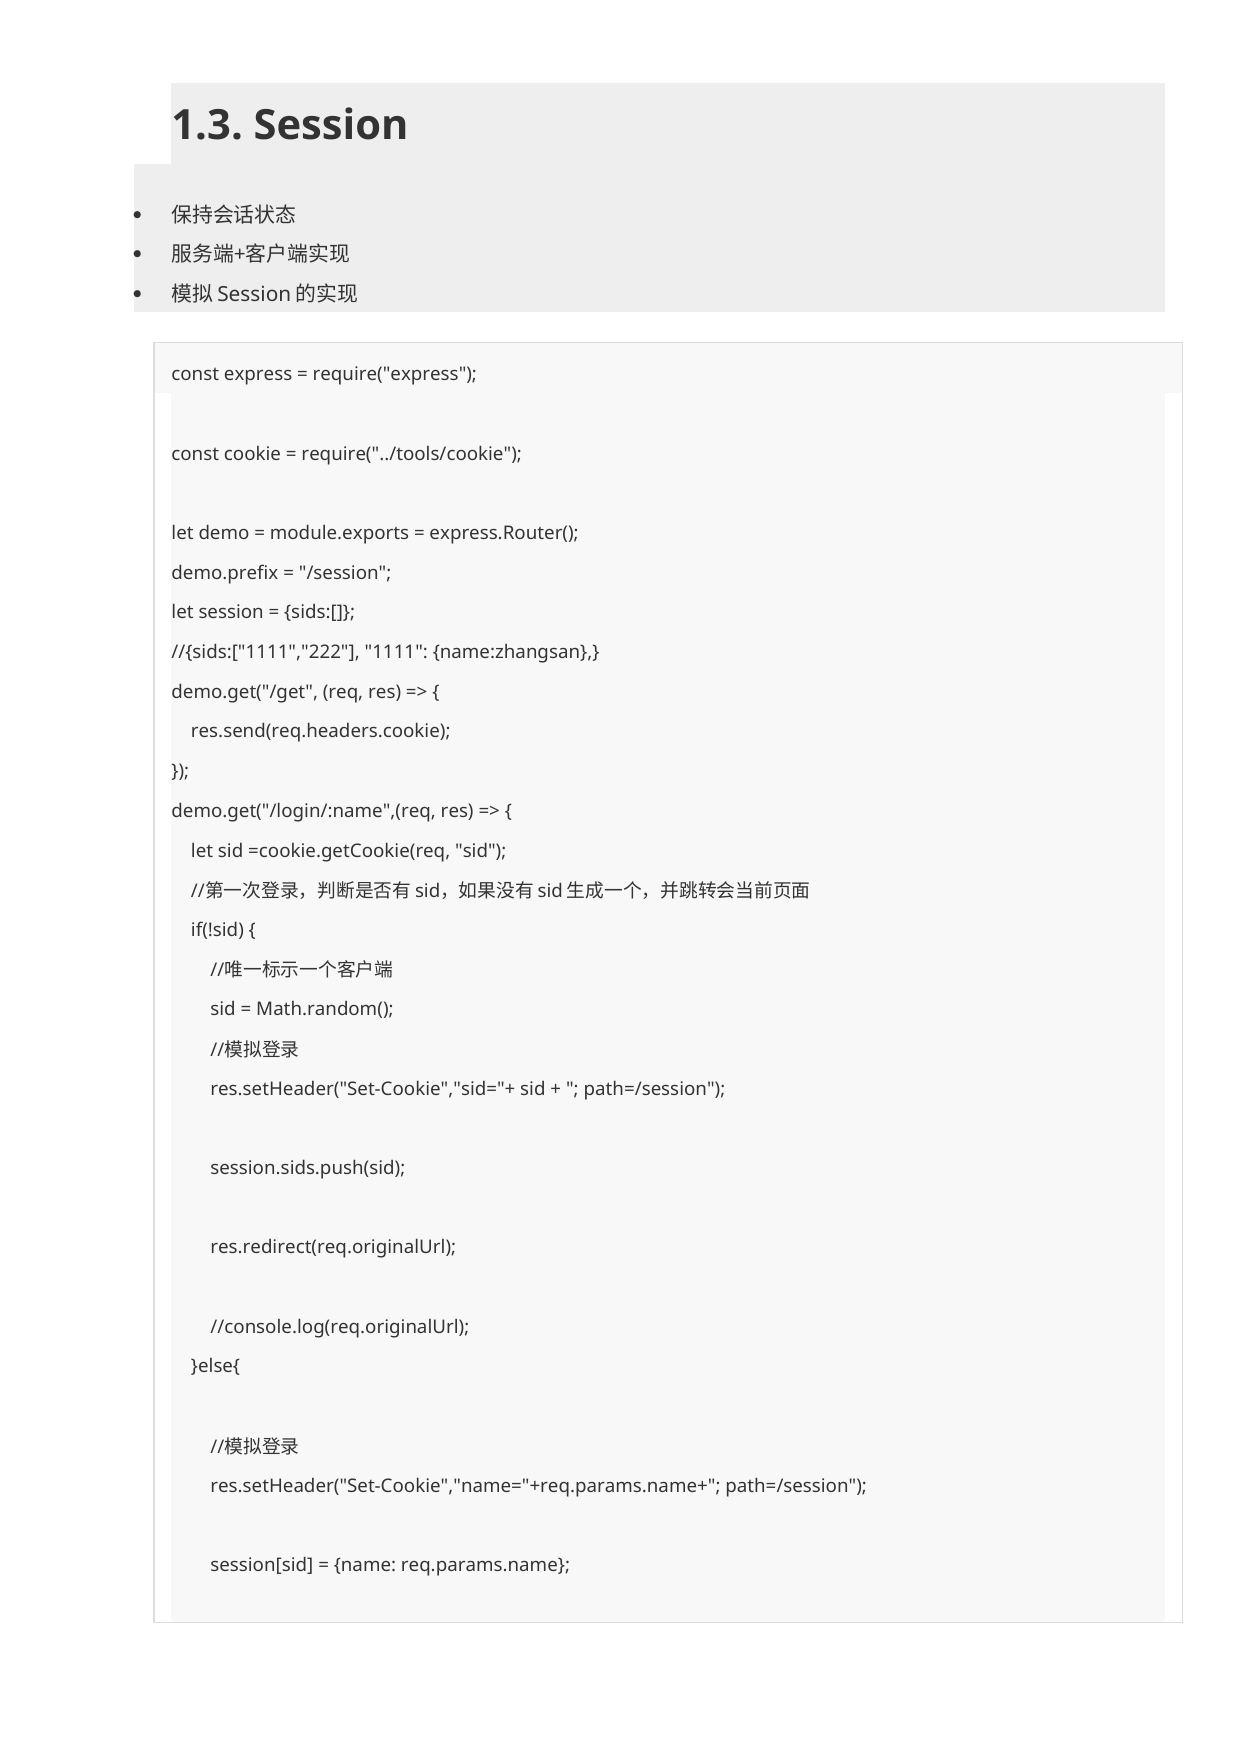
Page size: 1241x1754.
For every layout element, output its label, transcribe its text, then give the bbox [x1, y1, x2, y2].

text demo.get("/get", (req, res) => { [171, 671, 1165, 711]
text //模拟登录 [171, 1425, 1165, 1465]
text res.redirect(req.originalUrl); [171, 1227, 1165, 1266]
text let demo = module.exports = express.Router(); [171, 512, 1165, 552]
text demo.get("/login/:name",(req, res) => { [171, 790, 1165, 830]
text //{sids:["1111","222"], "1111": {name:zhangsan},} [171, 631, 1165, 671]
subtitle 1.3. Session [171, 83, 1165, 163]
text //唯一标示一个客户端 [171, 949, 1165, 988]
text if(!sid) { [171, 909, 1165, 949]
list 保持会话状态 [134, 193, 1165, 233]
text const express = require("express"); [155, 343, 1182, 393]
text let session = {sids:[]}; [171, 592, 1165, 631]
text demo.prefix = "/session"; [171, 552, 1165, 592]
list 模拟Session的实现 [134, 273, 1165, 312]
text session[sid] = {name: req.params.name}; [171, 1544, 1165, 1584]
text const cookie = require("../tools/cookie"); [171, 433, 1165, 473]
text sid = Math.random(); [171, 988, 1165, 1028]
text res.send(req.headers.cookie); [171, 711, 1165, 750]
text let sid =cookie.getCookie(req, "sid"); [171, 830, 1165, 869]
text }else{ [171, 1346, 1165, 1385]
text //第一次登录，判断是否有sid，如果没有sid生成一个，并跳转会当前页面 [171, 869, 1165, 909]
text //模拟登录 [171, 1028, 1165, 1068]
text res.setHeader("Set-Cookie","sid="+ sid + "; path=/session"); [171, 1068, 1165, 1108]
text session.sids.push(sid); [171, 1147, 1165, 1187]
list 服务端+客户端实现 [134, 233, 1165, 273]
text //console.log(req.originalUrl); [171, 1306, 1165, 1346]
text }); [171, 750, 1165, 790]
text res.setHeader("Set-Cookie","name="+req.params.name+"; path=/session"); [171, 1465, 1165, 1504]
